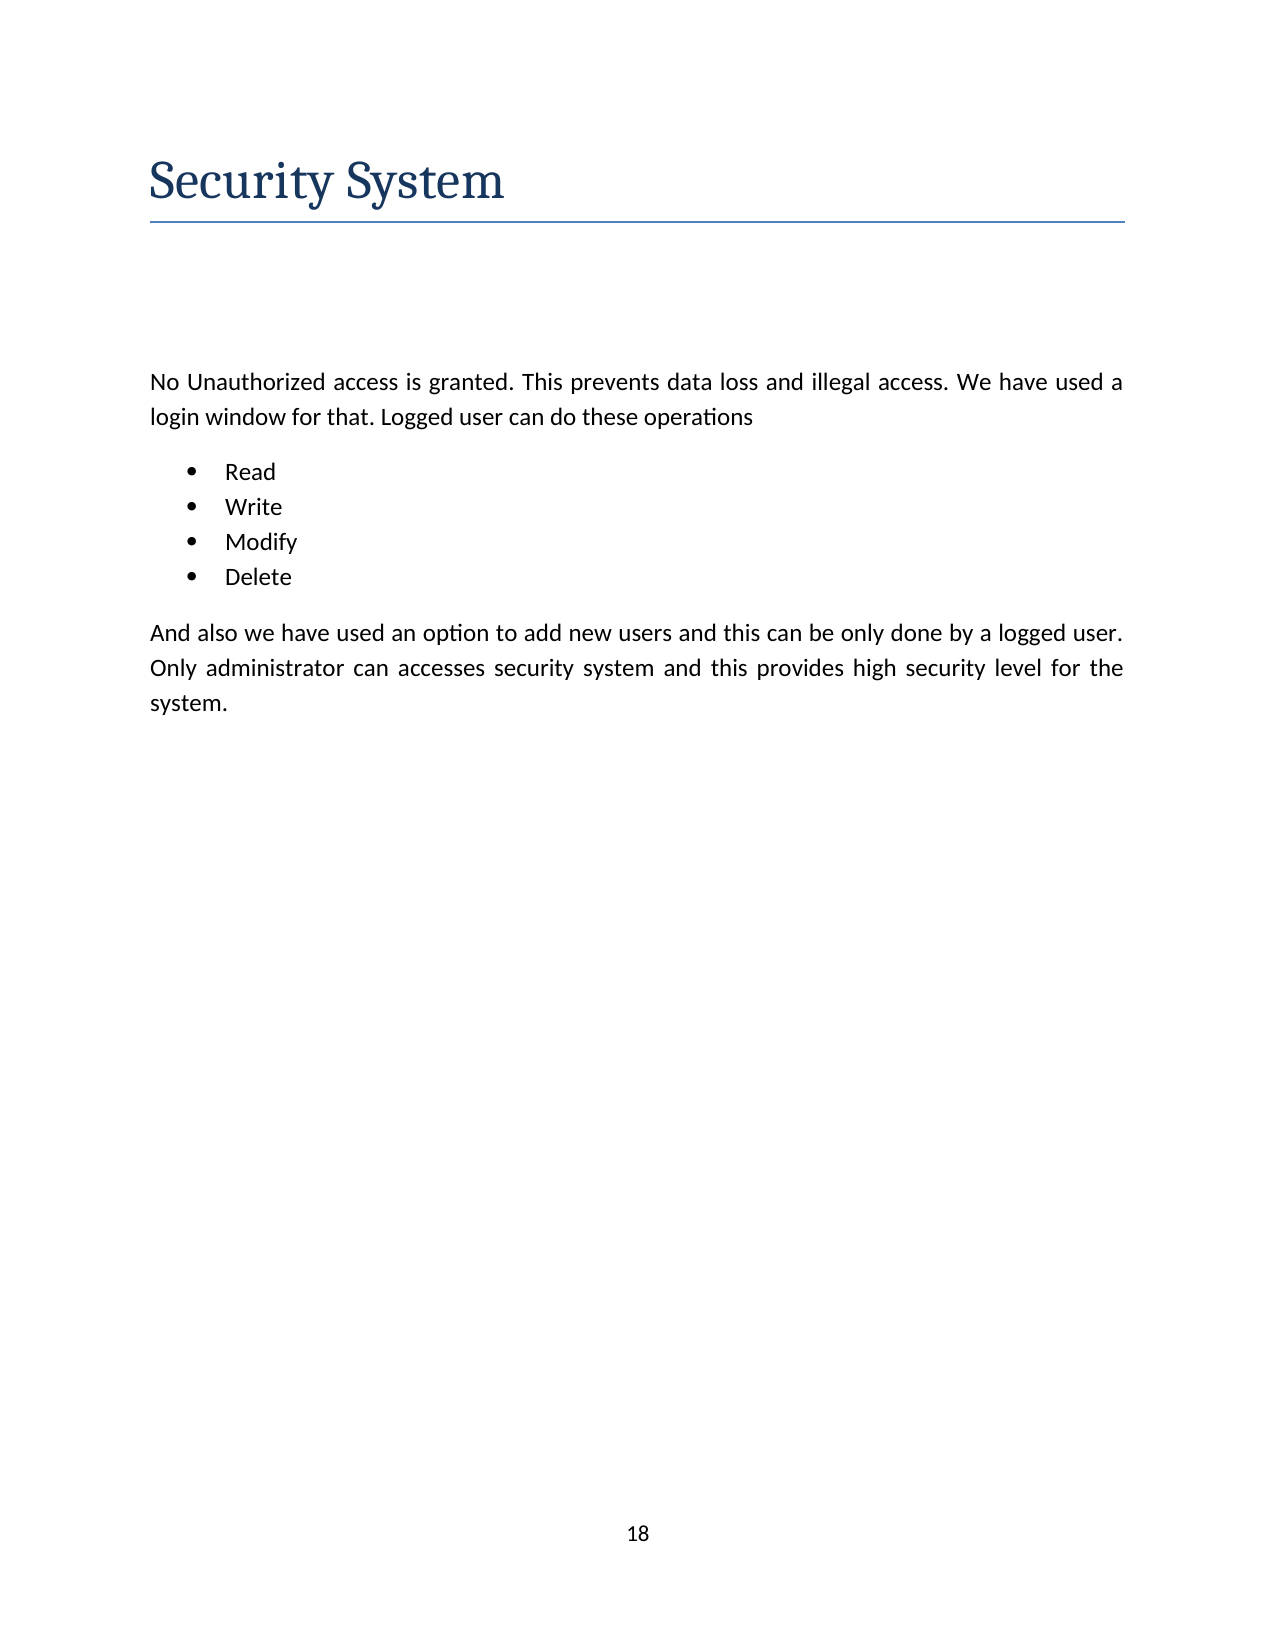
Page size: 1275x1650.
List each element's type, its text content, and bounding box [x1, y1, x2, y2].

title Security System [150, 150, 1125, 221]
list Modify [187, 526, 1125, 557]
text And also we have used an option to add new users and this can be only done by a logged user. Only administrator can accesses security system and this provides high security level for the system. [150, 617, 1125, 718]
text No Unauthorized access is granted. This prevents data loss and illegal access. We have used a login window for that. Logged user can do these operations [150, 366, 1125, 431]
list Delete [187, 561, 1125, 592]
list Write [187, 491, 1125, 522]
list Read [187, 456, 1125, 487]
